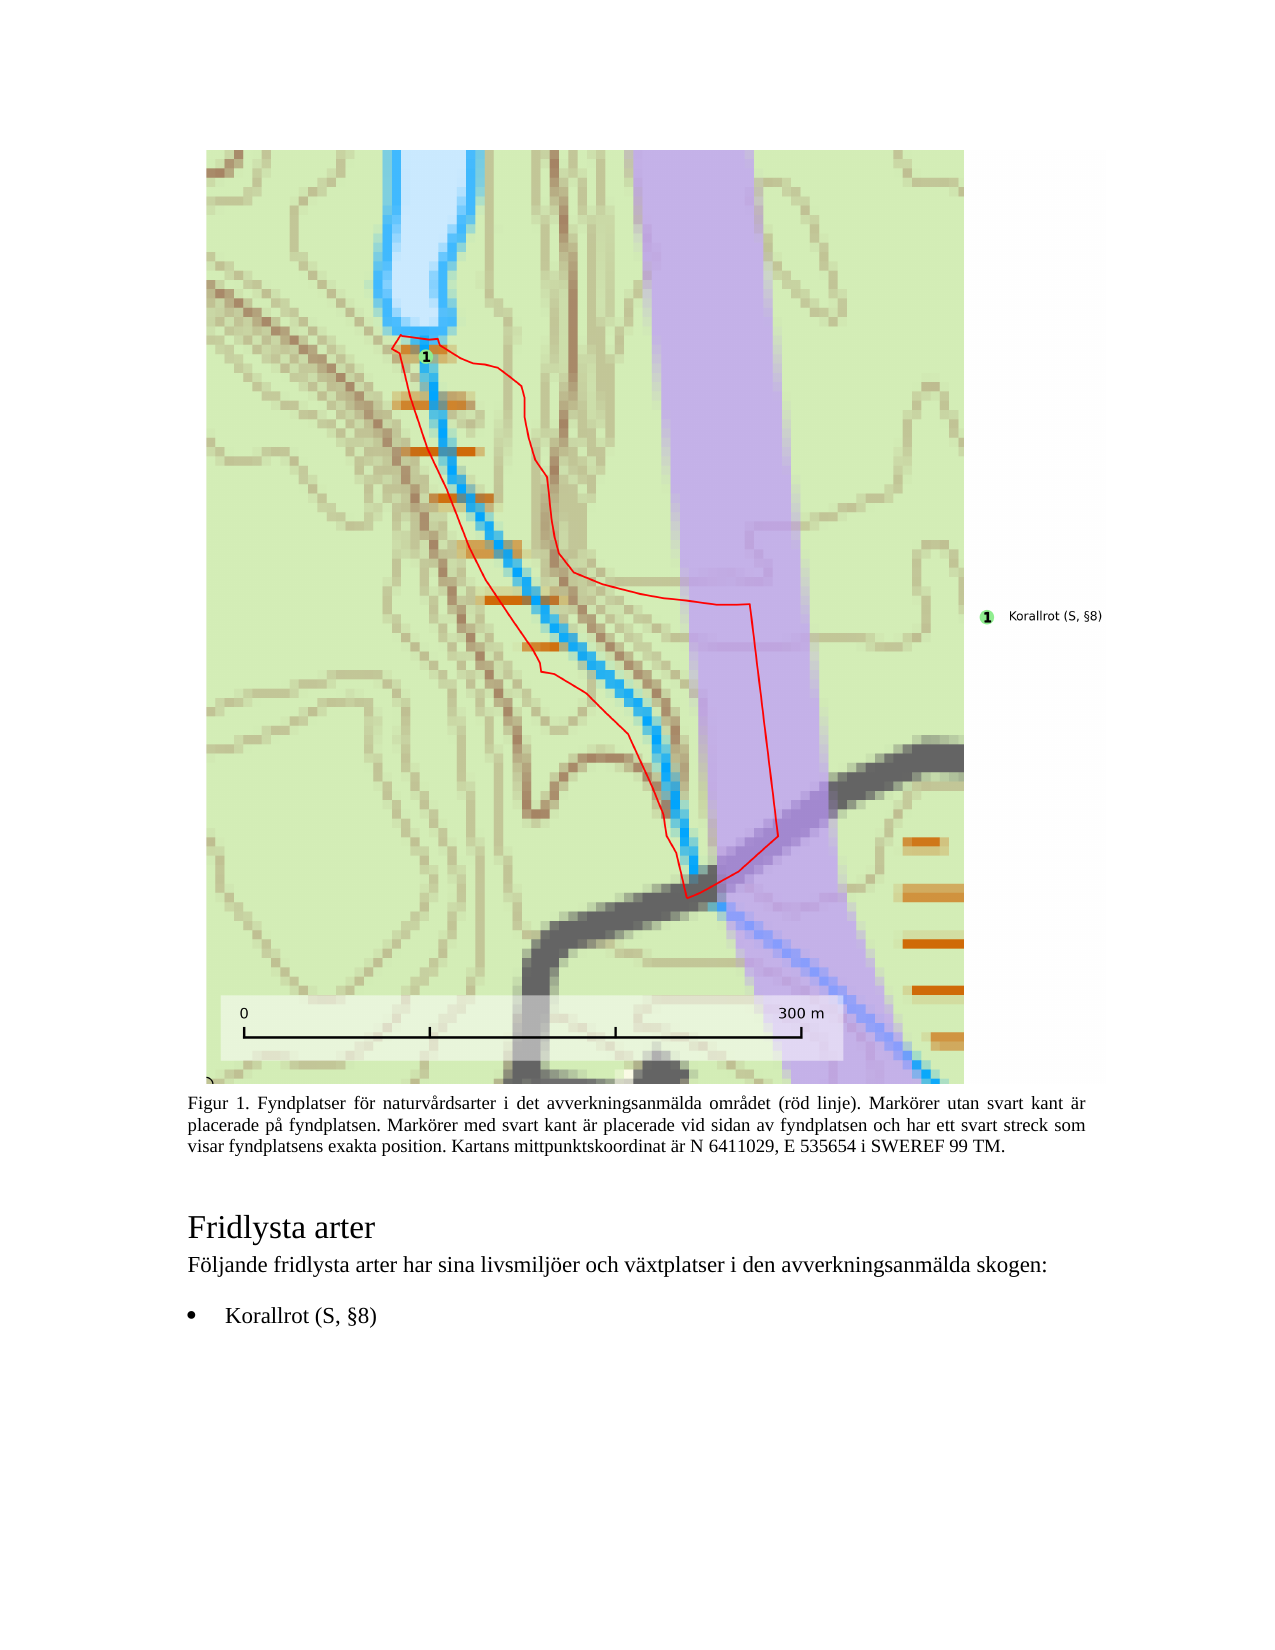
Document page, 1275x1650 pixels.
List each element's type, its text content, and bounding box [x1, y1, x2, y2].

subtitle Fridlysta arter [187, 1207, 1087, 1245]
list Korallrot (S, §8) [187, 1302, 1087, 1328]
picture [206, 150, 1107, 1084]
text Figur 1. Fyndplatser för naturvårdsarter i det avverkningsanmälda området (röd linje). Markörer utan svart kant är placerade på fyndplatsen. Markörer med svart kant är placerade vid sidan av fyndplatsen och har ett svart streck som visar fyndplatsens exakta position. Kartans mittpunktskoordinat är N 6411029, E 535654 i SWEREF 99 TM. [187, 1092, 1087, 1157]
text Följande fridlysta arter har sina livsmiljöer och växtplatser i den avverkningsanmälda skogen: [187, 1251, 1087, 1277]
